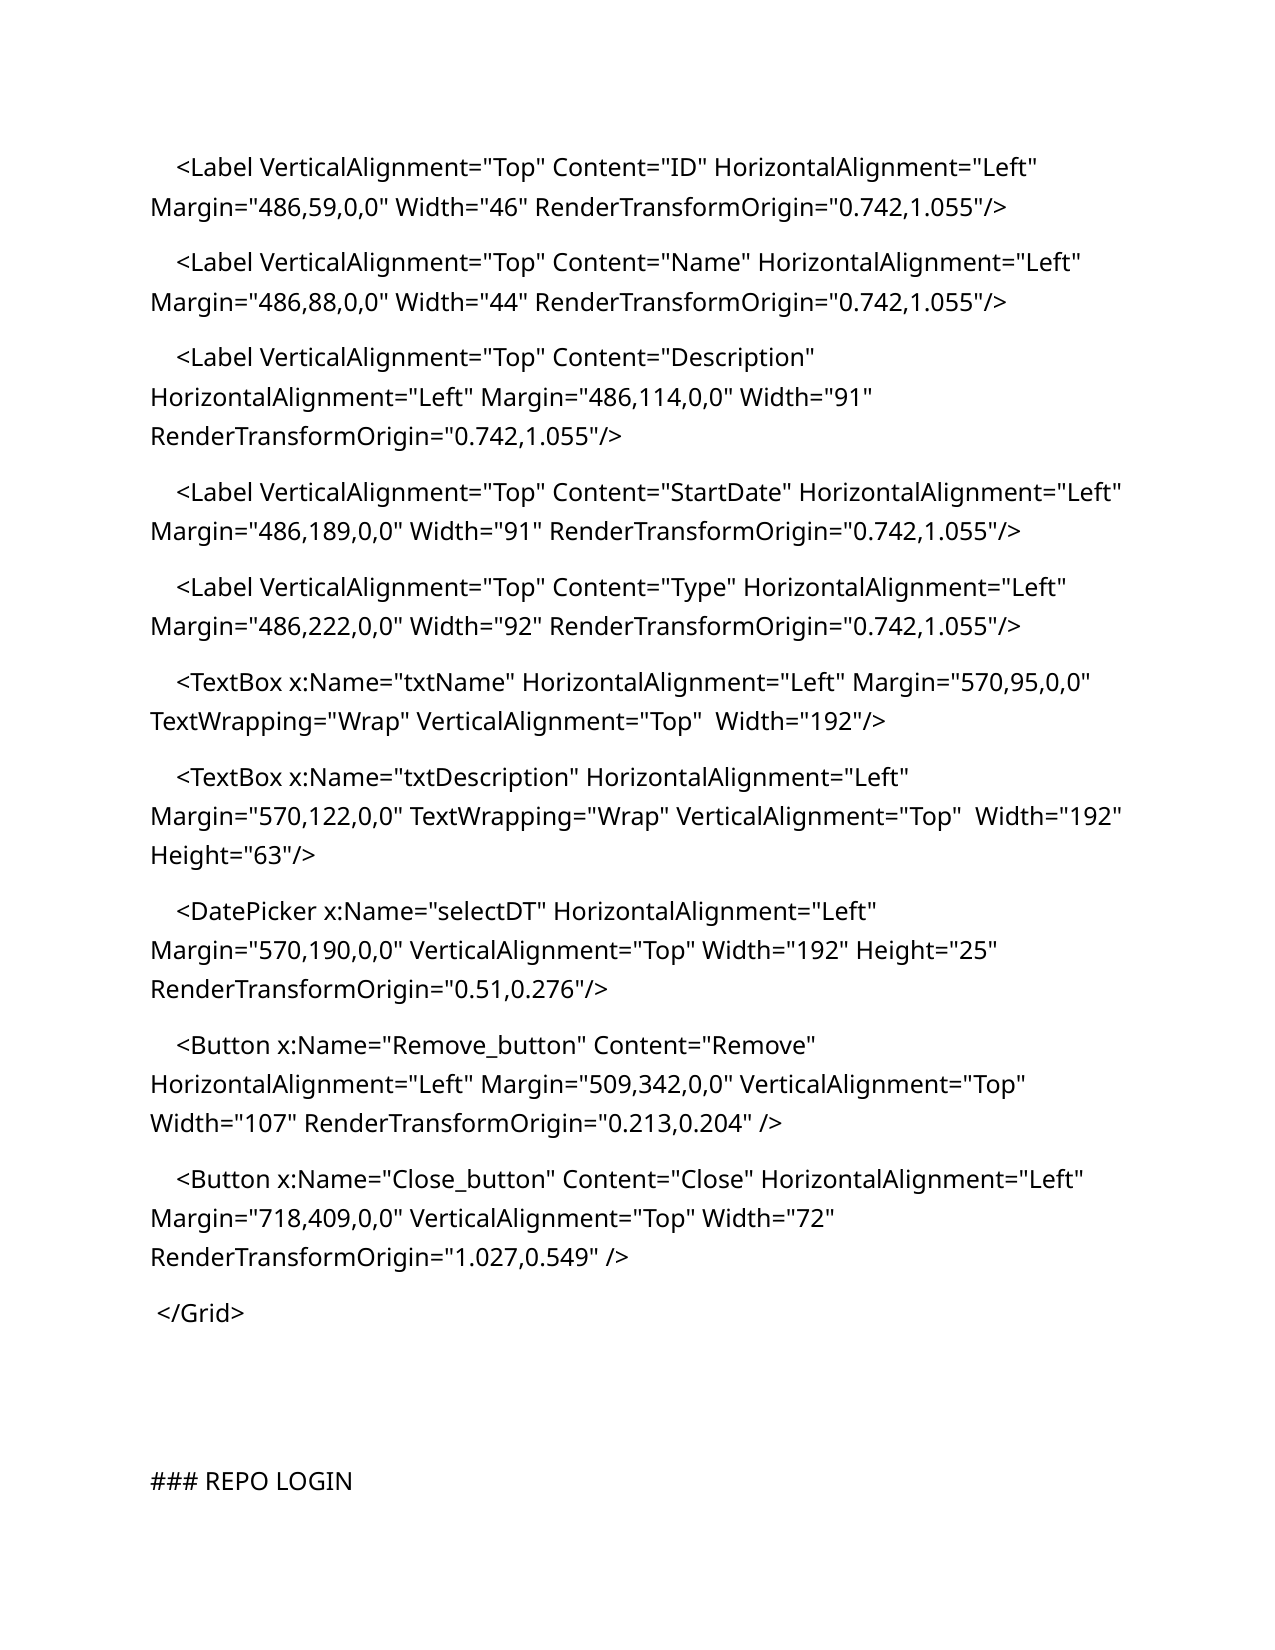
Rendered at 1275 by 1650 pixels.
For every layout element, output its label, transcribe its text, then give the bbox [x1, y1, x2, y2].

text <Button x:Name="Close_button" Content="Close" HorizontalAlignment="Left" Margin="718,409,0,0" VerticalAlignment="Top" Width="72" RenderTransformOrigin="1.027,0.549" /> [150, 1162, 1125, 1274]
text <TextBox x:Name="txtDescription" HorizontalAlignment="Left" Margin="570,122,0,0" TextWrapping="Wrap" VerticalAlignment="Top" Width="192" Height="63"/> [150, 759, 1125, 872]
text <Label VerticalAlignment="Top" Content="Description" HorizontalAlignment="Left" Margin="486,114,0,0" Width="91" RenderTransformOrigin="0.742,1.055"/> [150, 340, 1125, 452]
text <TextBox x:Name="txtName" HorizontalAlignment="Left" Margin="570,95,0,0" TextWrapping="Wrap" VerticalAlignment="Top" Width="192"/> [150, 664, 1125, 737]
text <Button x:Name="Remove_button" Content="Remove" HorizontalAlignment="Left" Margin="509,342,0,0" VerticalAlignment="Top" Width="107" RenderTransformOrigin="0.213,0.204" /> [150, 1027, 1125, 1140]
text </Grid> [150, 1296, 1125, 1330]
text ### REPO LOGIN [150, 1463, 1125, 1497]
text <Label VerticalAlignment="Top" Content="ID" HorizontalAlignment="Left" Margin="486,59,0,0" Width="46" RenderTransformOrigin="0.742,1.055"/> [150, 150, 1125, 223]
text <Label VerticalAlignment="Top" Content="Type" HorizontalAlignment="Left" Margin="486,222,0,0" Width="92" RenderTransformOrigin="0.742,1.055"/> [150, 569, 1125, 642]
text <DatePicker x:Name="selectDT" HorizontalAlignment="Left" Margin="570,190,0,0" VerticalAlignment="Top" Width="192" Height="25" RenderTransformOrigin="0.51,0.276"/> [150, 893, 1125, 1006]
text <Label VerticalAlignment="Top" Content="Name" HorizontalAlignment="Left" Margin="486,88,0,0" Width="44" RenderTransformOrigin="0.742,1.055"/> [150, 245, 1125, 318]
text <Label VerticalAlignment="Top" Content="StartDate" HorizontalAlignment="Left" Margin="486,189,0,0" Width="91" RenderTransformOrigin="0.742,1.055"/> [150, 474, 1125, 547]
